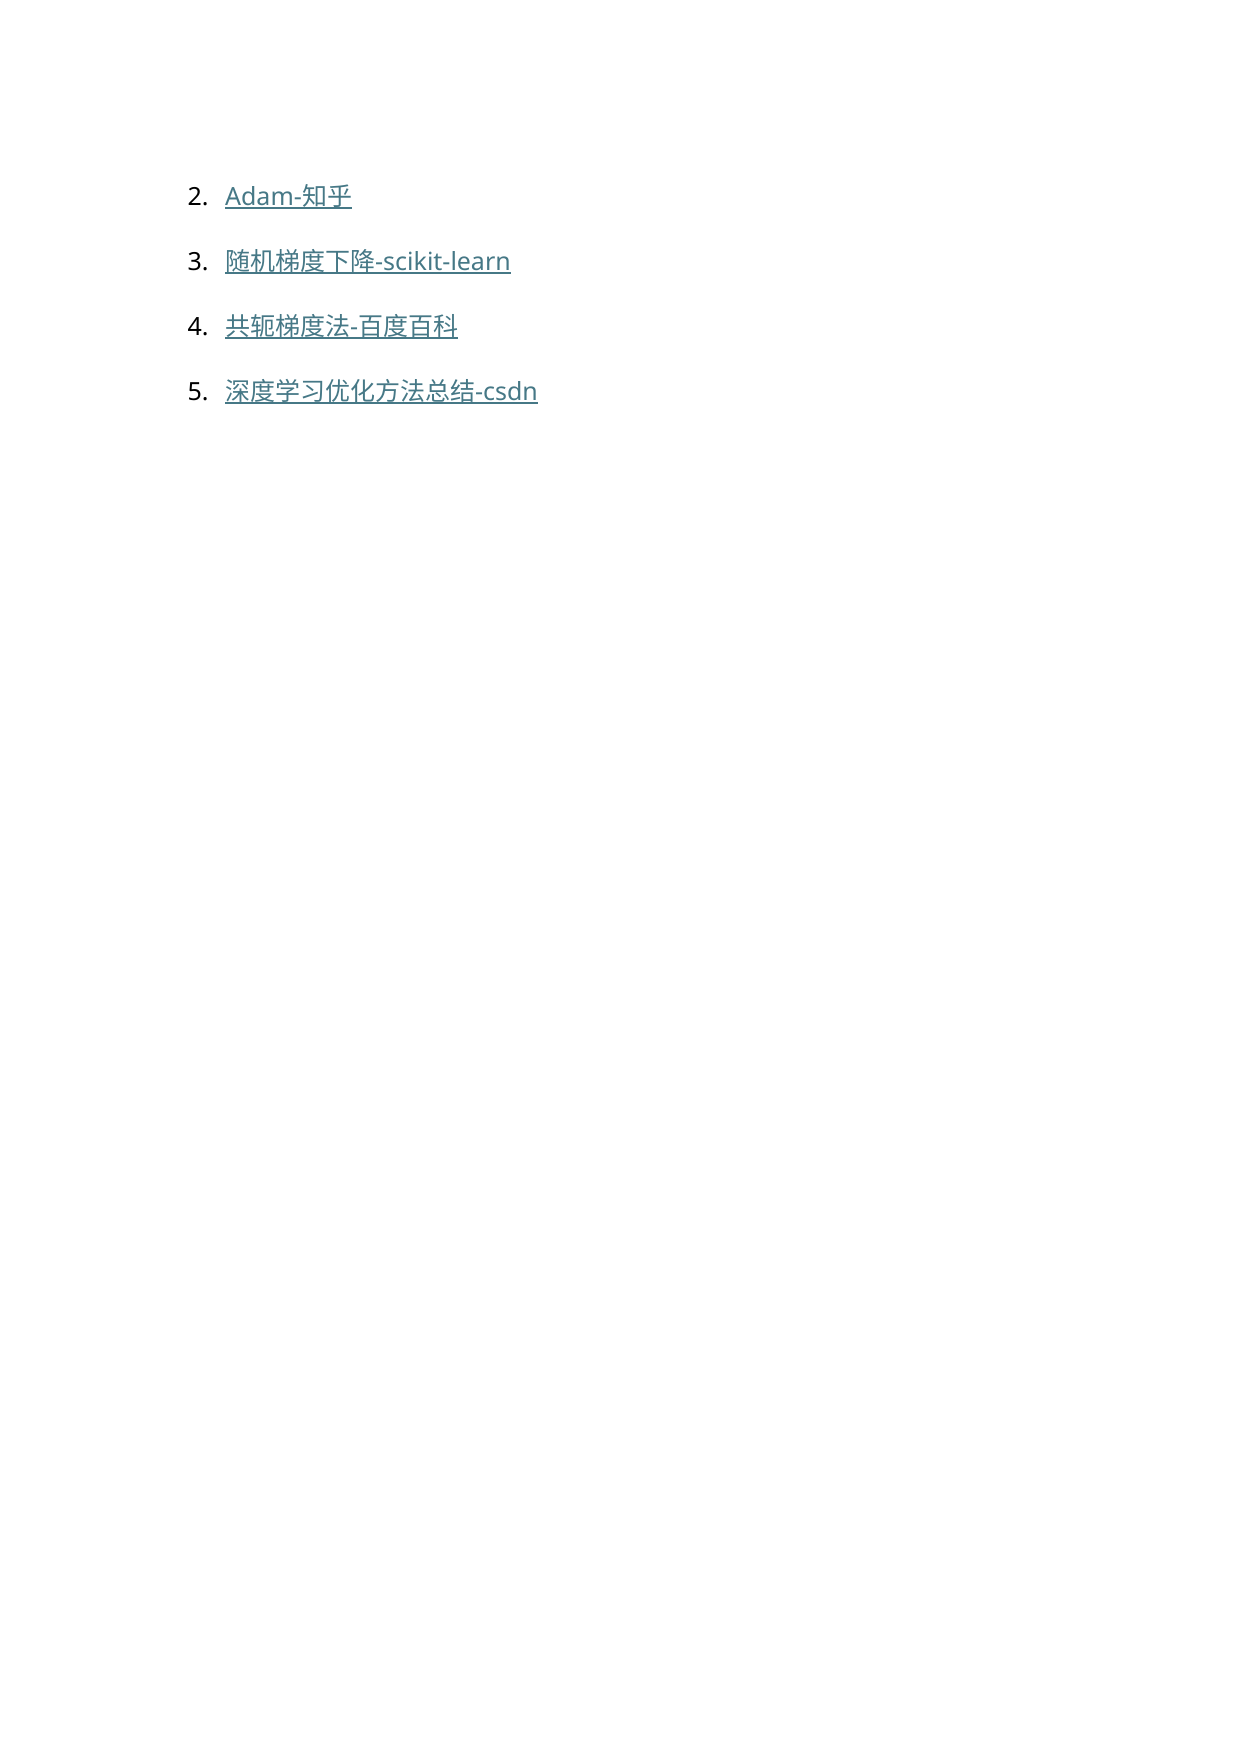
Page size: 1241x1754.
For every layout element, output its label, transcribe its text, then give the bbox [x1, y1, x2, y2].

list 共轭梯度法-百度百科 [187, 292, 1053, 357]
list 深度学习优化方法总结-csdn [187, 357, 1053, 422]
list Adam-知乎 [187, 162, 1053, 227]
list 随机梯度下降-scikit-learn [187, 227, 1053, 292]
